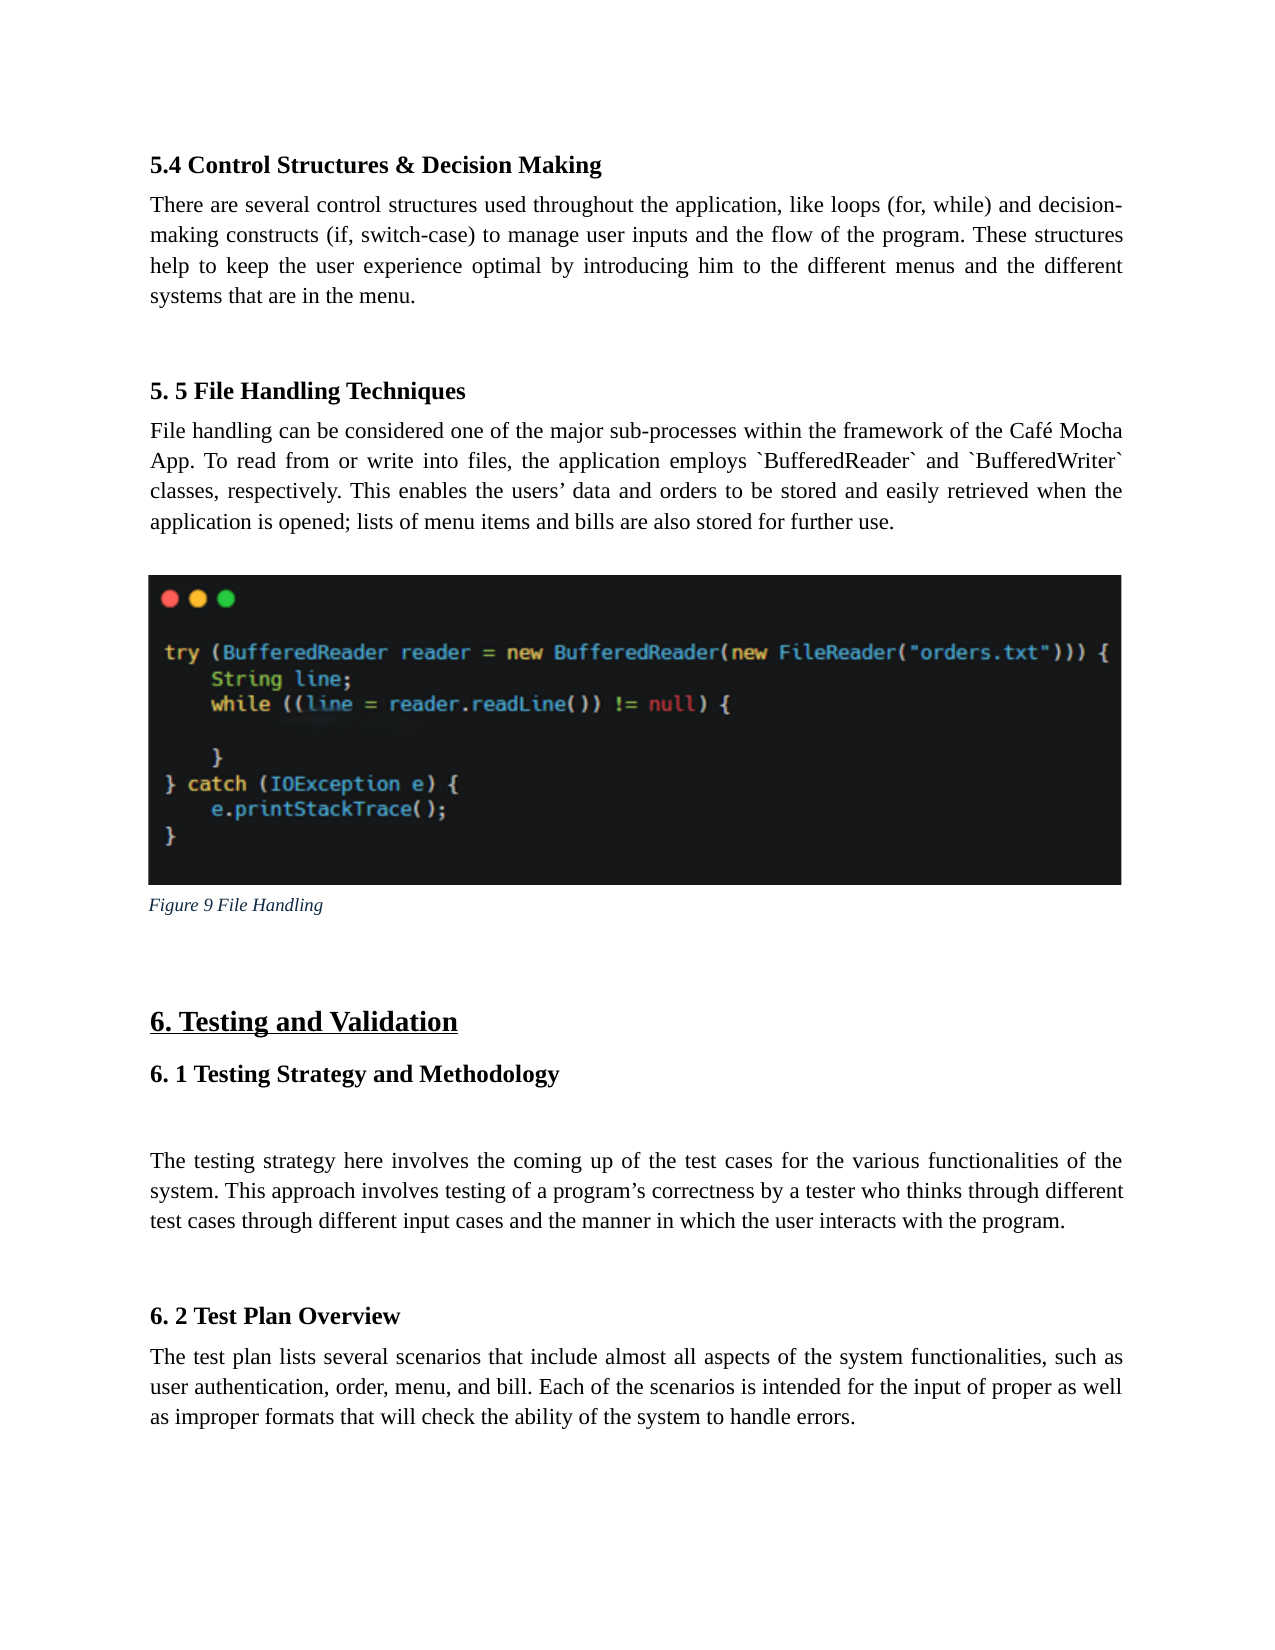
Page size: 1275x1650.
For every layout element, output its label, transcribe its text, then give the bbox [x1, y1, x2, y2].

text The test plan lists several scenarios that include almost all aspects of the system functionalities, such as user authentication, order, menu, and bill. Each of the scenarios is intended for the input of proper as well as improper formats that will check the ability of the system to handle errors. [150, 1343, 1125, 1429]
text The testing strategy here involves the coming up of the test cases for the various functionalities of the system. This approach involves testing of a program’s correctness by a tester who thinks through different test cases through different input cases and the manner in which the user interacts with the program. [150, 1147, 1125, 1234]
subtitle 5.4 Control Structures & Decision Making [150, 150, 1125, 179]
subtitle 5. 5 File Handling Techniques [150, 376, 1125, 404]
subtitle 6. 2 Test Plan Overview [150, 1301, 1125, 1330]
text There are several control structures used throughout the application, like loops (for, while) and decision-making constructs (if, switch-case) to manage user inputs and the flow of the program. These structures help to keep the user experience optimal by introducing him to the different menus and the different systems that are in the menu. [150, 191, 1125, 308]
picture [148, 575, 1122, 885]
text File handling can be considered one of the major sub-processes within the framework of the Café Mocha App. To read from or write into files, the application employs `BufferedReader` and `BufferedWriter` classes, respectively. This enables the users’ data and orders to be stored and easily retrieved when the application is opened; lists of menu items and bills are also stored for further use. [150, 417, 1125, 534]
subtitle 6. Testing and Validation [150, 1004, 1125, 1037]
subtitle 6. 1 Testing Strategy and Methodology [150, 1059, 1125, 1088]
